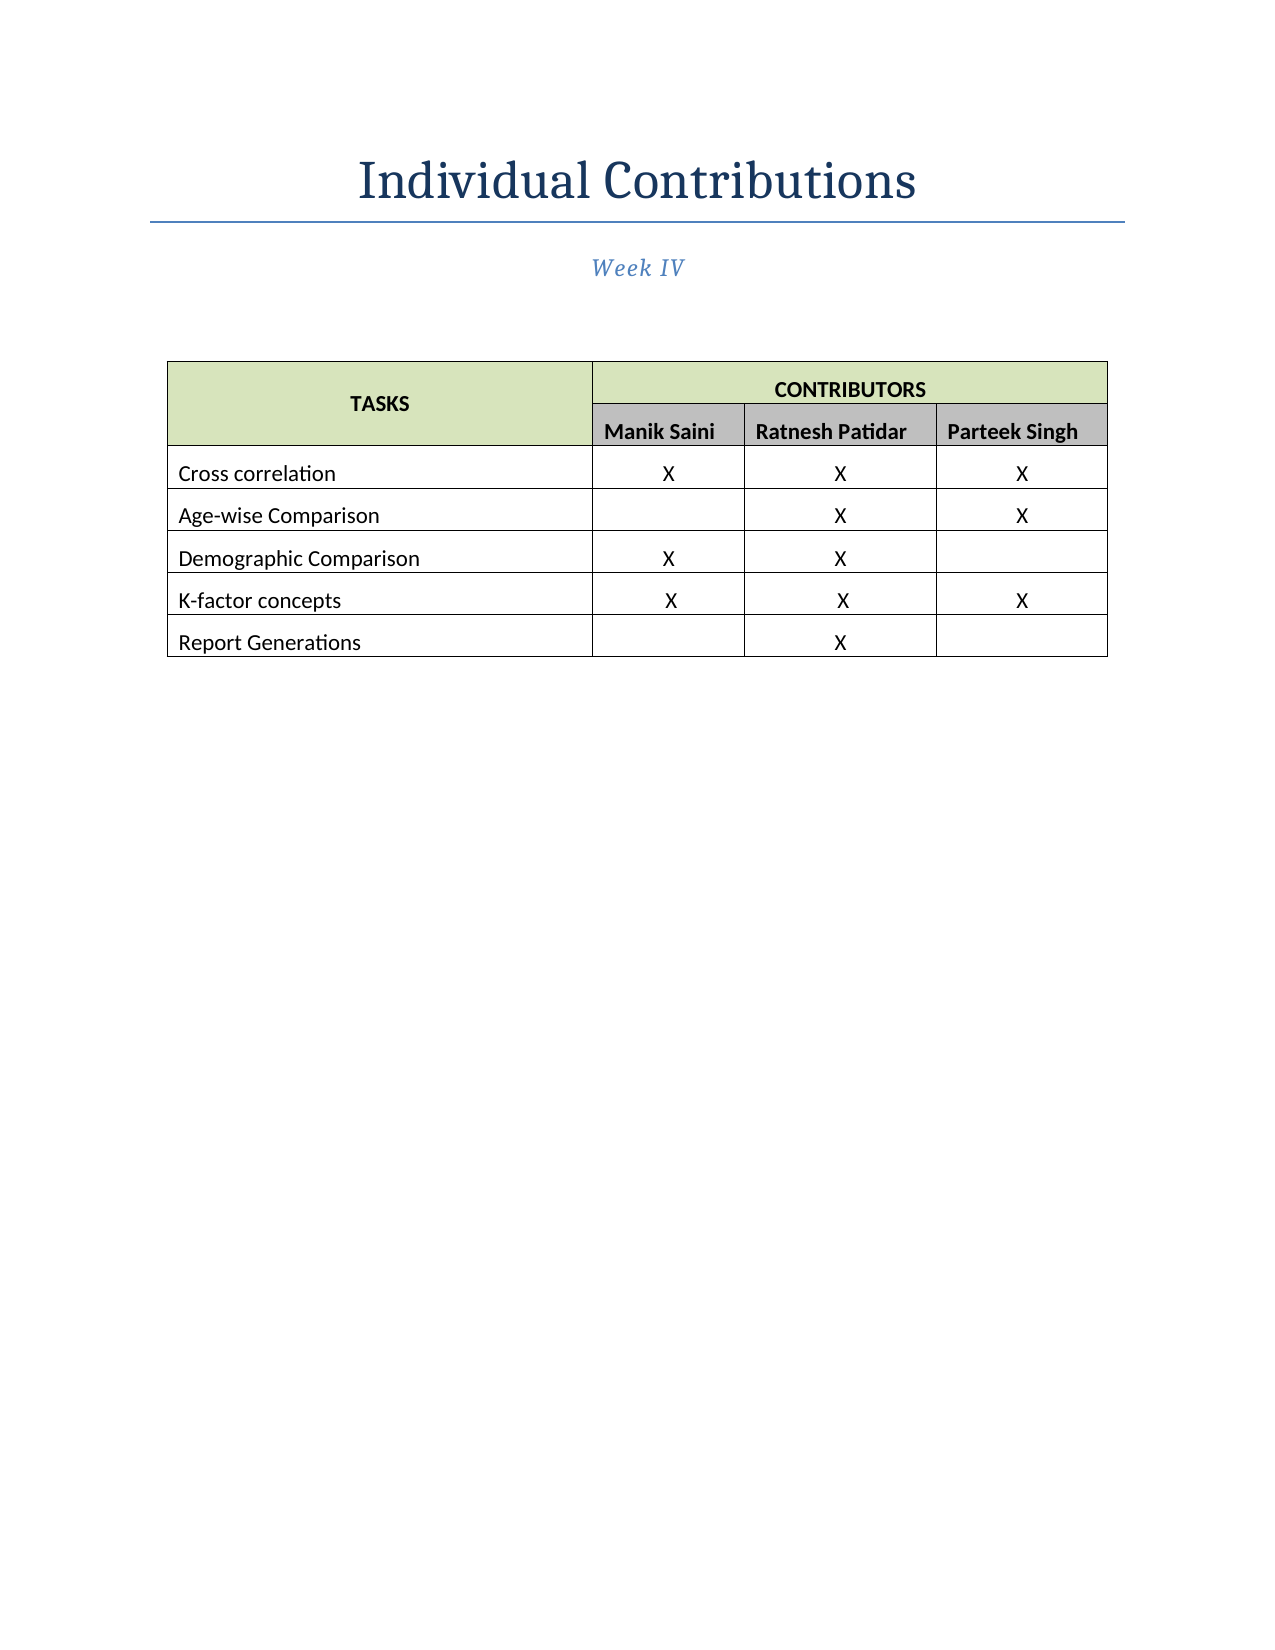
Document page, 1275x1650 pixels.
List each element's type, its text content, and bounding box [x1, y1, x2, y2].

table_cell X [593, 531, 744, 572]
table_header CONTRIBUTORS [593, 362, 1107, 403]
table_cell Report Generations [168, 615, 592, 656]
table_cell Age-wise Comparison [168, 489, 592, 529]
subtitle Week IV [150, 254, 1125, 283]
title Individual Contributions [150, 150, 1125, 221]
table_cell Manik Saini [593, 404, 744, 445]
table_cell X [937, 573, 1107, 614]
table_cell X [937, 489, 1107, 529]
table_cell Demographic Comparison [168, 531, 592, 572]
table_cell X [745, 489, 936, 529]
table_cell X [593, 573, 744, 614]
table_header TASKS [168, 362, 592, 445]
table_cell X [745, 615, 936, 656]
table_cell [937, 531, 1107, 572]
table_cell K-factor concepts [168, 573, 592, 614]
table_cell X [745, 446, 936, 487]
table_cell Ratnesh Patidar [745, 404, 936, 445]
table_cell Cross correlation [168, 446, 592, 487]
table_cell Parteek Singh [937, 404, 1107, 445]
table_cell X [745, 573, 936, 614]
table_cell [593, 615, 744, 656]
table_cell X [593, 446, 744, 487]
table_cell [593, 489, 744, 529]
table_cell [937, 615, 1107, 656]
table_cell X [745, 531, 936, 572]
table_cell X [937, 446, 1107, 487]
